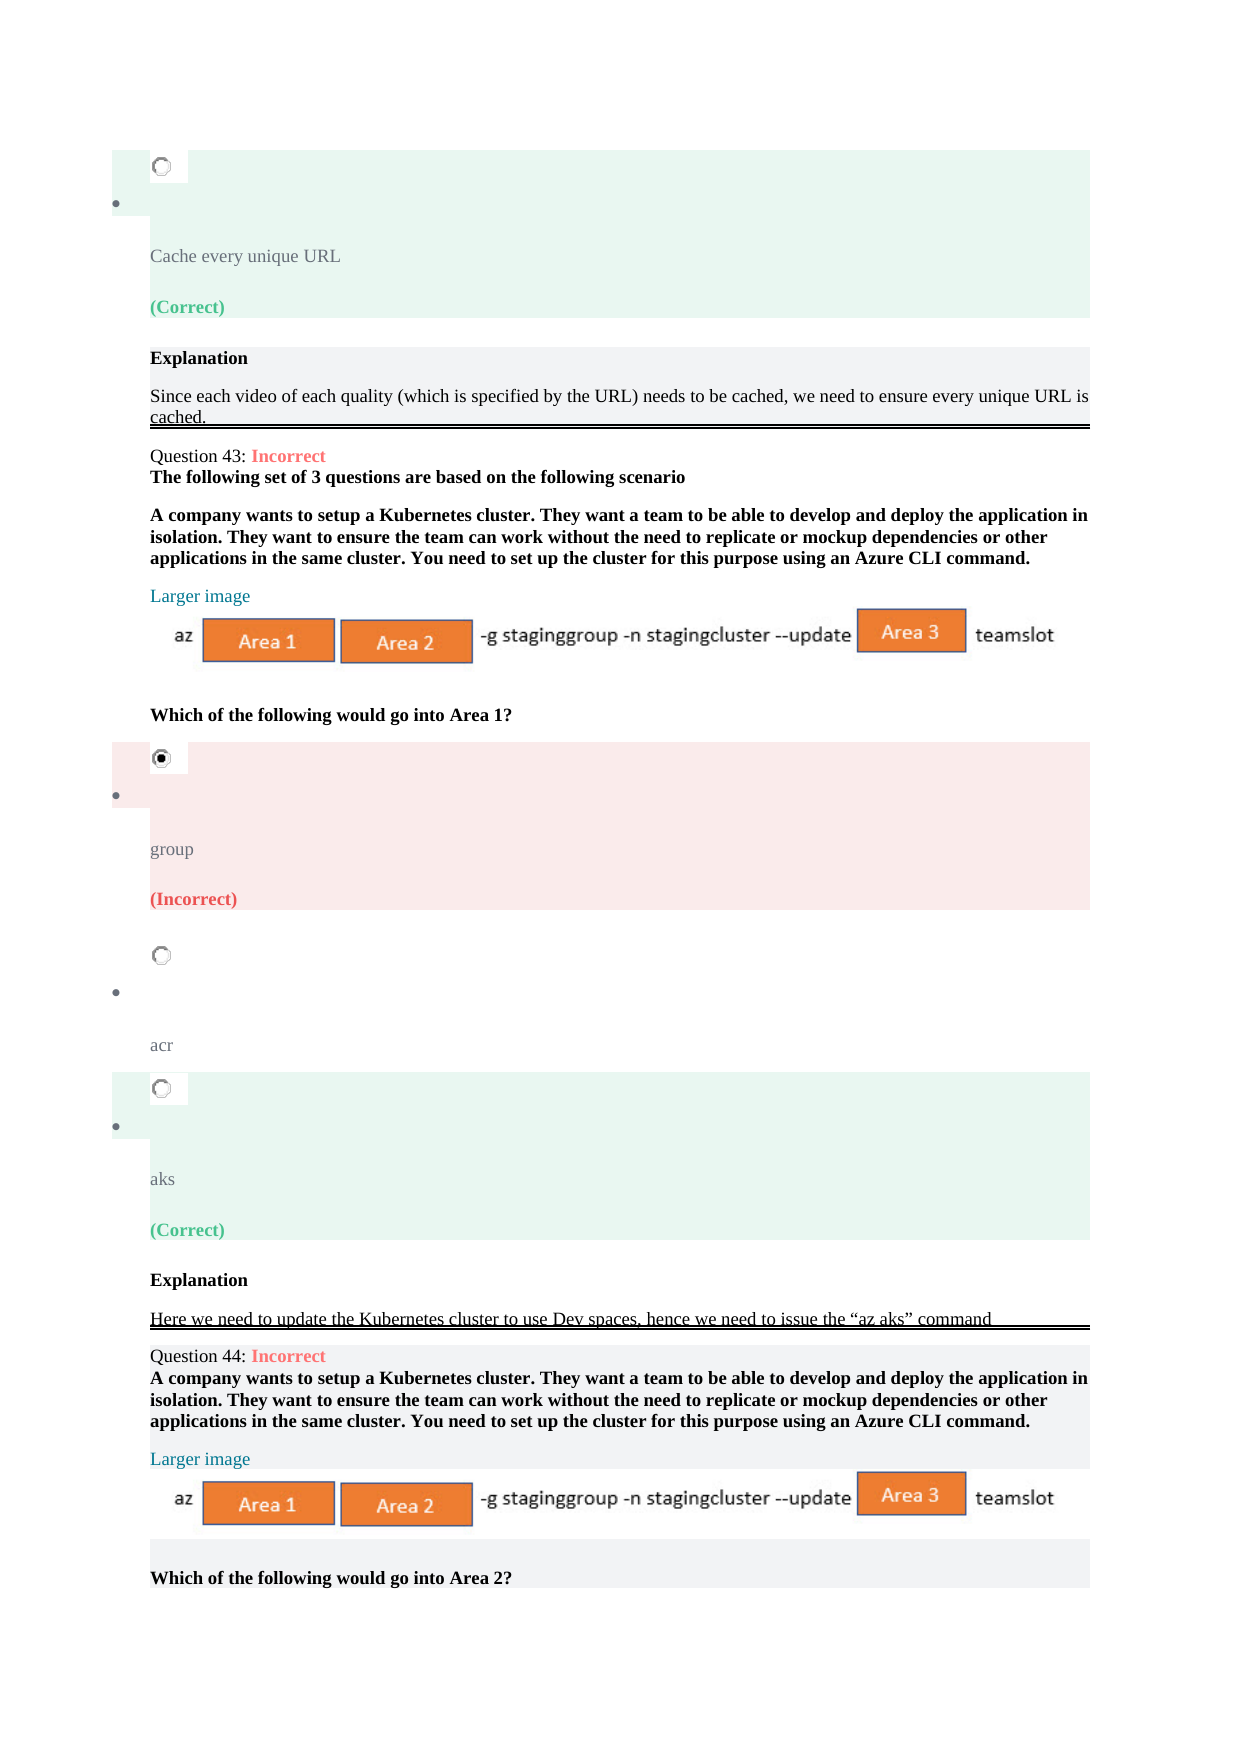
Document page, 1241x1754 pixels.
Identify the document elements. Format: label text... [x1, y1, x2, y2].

text aks [150, 1168, 1090, 1189]
text Larger image [150, 1448, 1090, 1469]
text Which of the following would go into Area 2? [150, 1567, 1090, 1588]
text Question 44: Incorrect [150, 1345, 1090, 1367]
picture [150, 606, 1091, 676]
text A company wants to setup a Kubernetes cluster. They want a team to be able to develop and deploy the application in isolation. They want to ensure the team can work without the need to replicate or mockup dependencies or other applications in the same cluster. You need to set up the cluster for this purpose using an Azure CLI command. [150, 504, 1090, 569]
text A company wants to setup a Kubernetes cluster. They want a team to be able to develop and deploy the application in isolation. They want to ensure the team can work without the need to replicate or mockup dependencies or other applications in the same cluster. You need to set up the cluster for this purpose using an Azure CLI command. [150, 1367, 1090, 1432]
text group [150, 837, 1090, 859]
text Question 43: Incorrect [150, 444, 1090, 466]
text Here we need to update the Kubernetes cluster to use Dev spaces, hence we need to issue the “az aks” command [150, 1307, 1090, 1325]
text Cache every unique URL [150, 245, 1090, 267]
text (Incorrect) [150, 888, 1090, 910]
text Explanation [150, 347, 1090, 368]
list ​ [112, 1072, 1090, 1139]
text Explanation [150, 1269, 1090, 1291]
text The following set of 3 questions are based on the following scenario [150, 466, 1090, 488]
text (Correct) [150, 1219, 1090, 1240]
picture [150, 1469, 1091, 1539]
text Larger image [150, 585, 1090, 606]
text acr [150, 1034, 1090, 1056]
list ​ [112, 939, 1090, 1005]
text Since each video of each quality (which is specified by the URL) needs to be cached, we need to ensure every unique URL is cached. [150, 385, 1090, 424]
text (Correct) [150, 296, 1090, 318]
text Which of the following would go into Area 1? [150, 704, 1090, 726]
list ​ [112, 742, 1090, 808]
list ​ [112, 150, 1090, 216]
